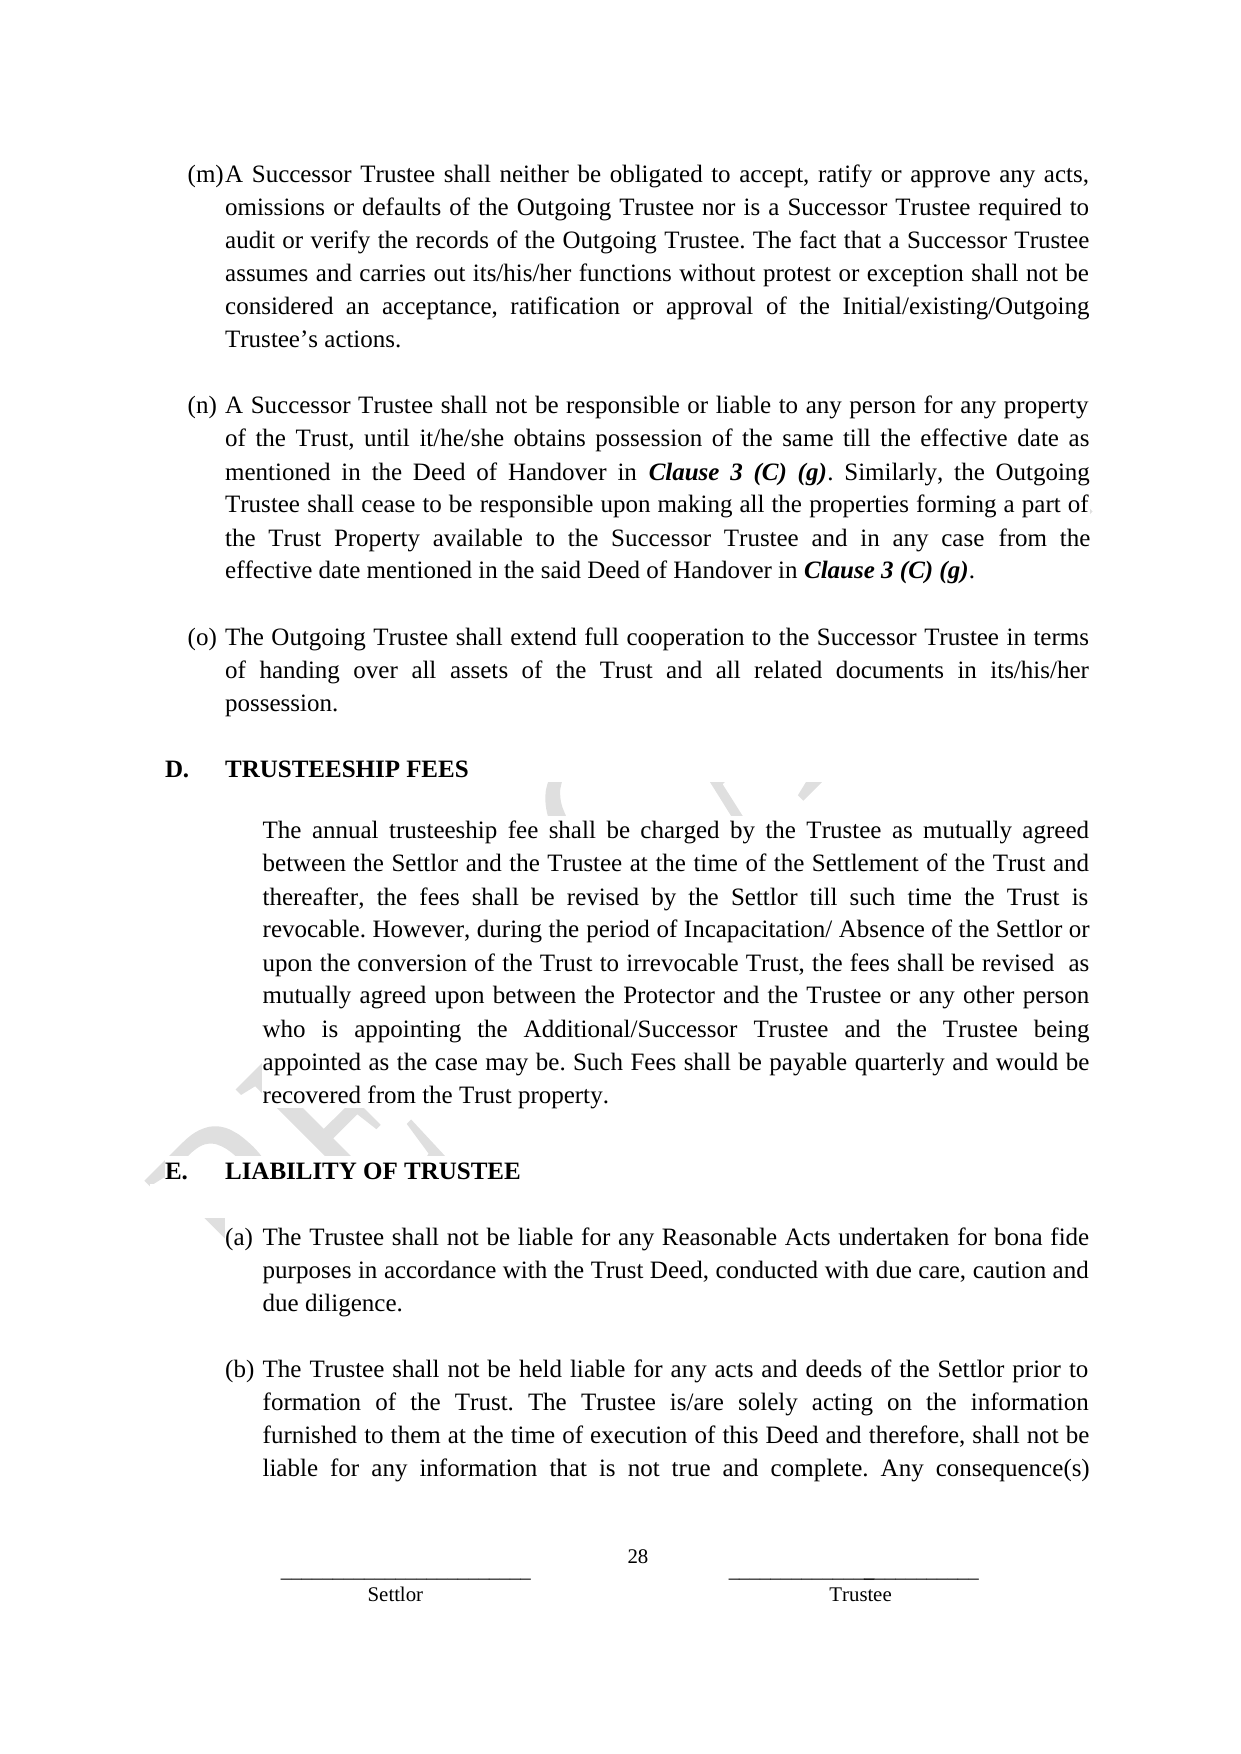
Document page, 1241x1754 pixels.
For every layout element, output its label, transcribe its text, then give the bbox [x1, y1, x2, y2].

list LIABILITY OF TRUSTEE [165, 1156, 1090, 1184]
list The Outgoing Trustee shall extend full cooperation to the Successor Trustee in terms of handing over all assets of the Trust and all related documents in its/his/her possession. [187, 622, 1090, 716]
list The Trustee shall not be liable for any Reasonable Acts undertaken for bona fide purposes in accordance with the Trust Deed, conducted with due care, caution and due diligence. [225, 1222, 1090, 1317]
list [225, 1354, 1090, 1482]
text The annual trusteeship fee shall be charged by the Trustee as mutually agreed between the Settlor and the Trustee at the time of the Settlement of the Trust and thereafter, the fees shall be revised by the Settlor till such time the Trust is revocable. However, during the period of Incapacitation/ Absence of the Settlor or upon the conversion of the Trust to irrevocable Trust, the fees shall be revised as mutually agreed upon between the Protector and the Trustee or any other person who is appointing the Additional/Successor Trustee and the Trustee being appointed as the case may be. Such Fees shall be payable quarterly and would be recovered from the Trust property. [262, 816, 1090, 1108]
list TRUSTEESHIP FEES [165, 754, 1090, 782]
list A Successor Trustee shall not be responsible or liable to any person for any property of the Trust, until it/he/she obtains possession of the same till the effective date as mentioned in the Deed of Handover in Clause 3 (C) (g). Similarly, the Outgoing Trustee shall cease to be responsible upon making all the properties forming a part of the Trust Property available to the Successor Trustee and in any case from the effective date mentioned in the said Deed of Handover in Clause 3 (C) (g). [187, 391, 1090, 584]
list A Successor Trustee shall neither be obligated to accept, ratify or approve any acts, omissions or defaults of the Outgoing Trustee nor is a Successor Trustee required to audit or verify the records of the Outgoing Trustee. The fact that a Successor Trustee assumes and carries out its/his/her functions without protest or exception shall not be considered an acceptance, ratification or approval of the Initial/existing/Outgoing Trustee’s actions. [187, 159, 1090, 353]
